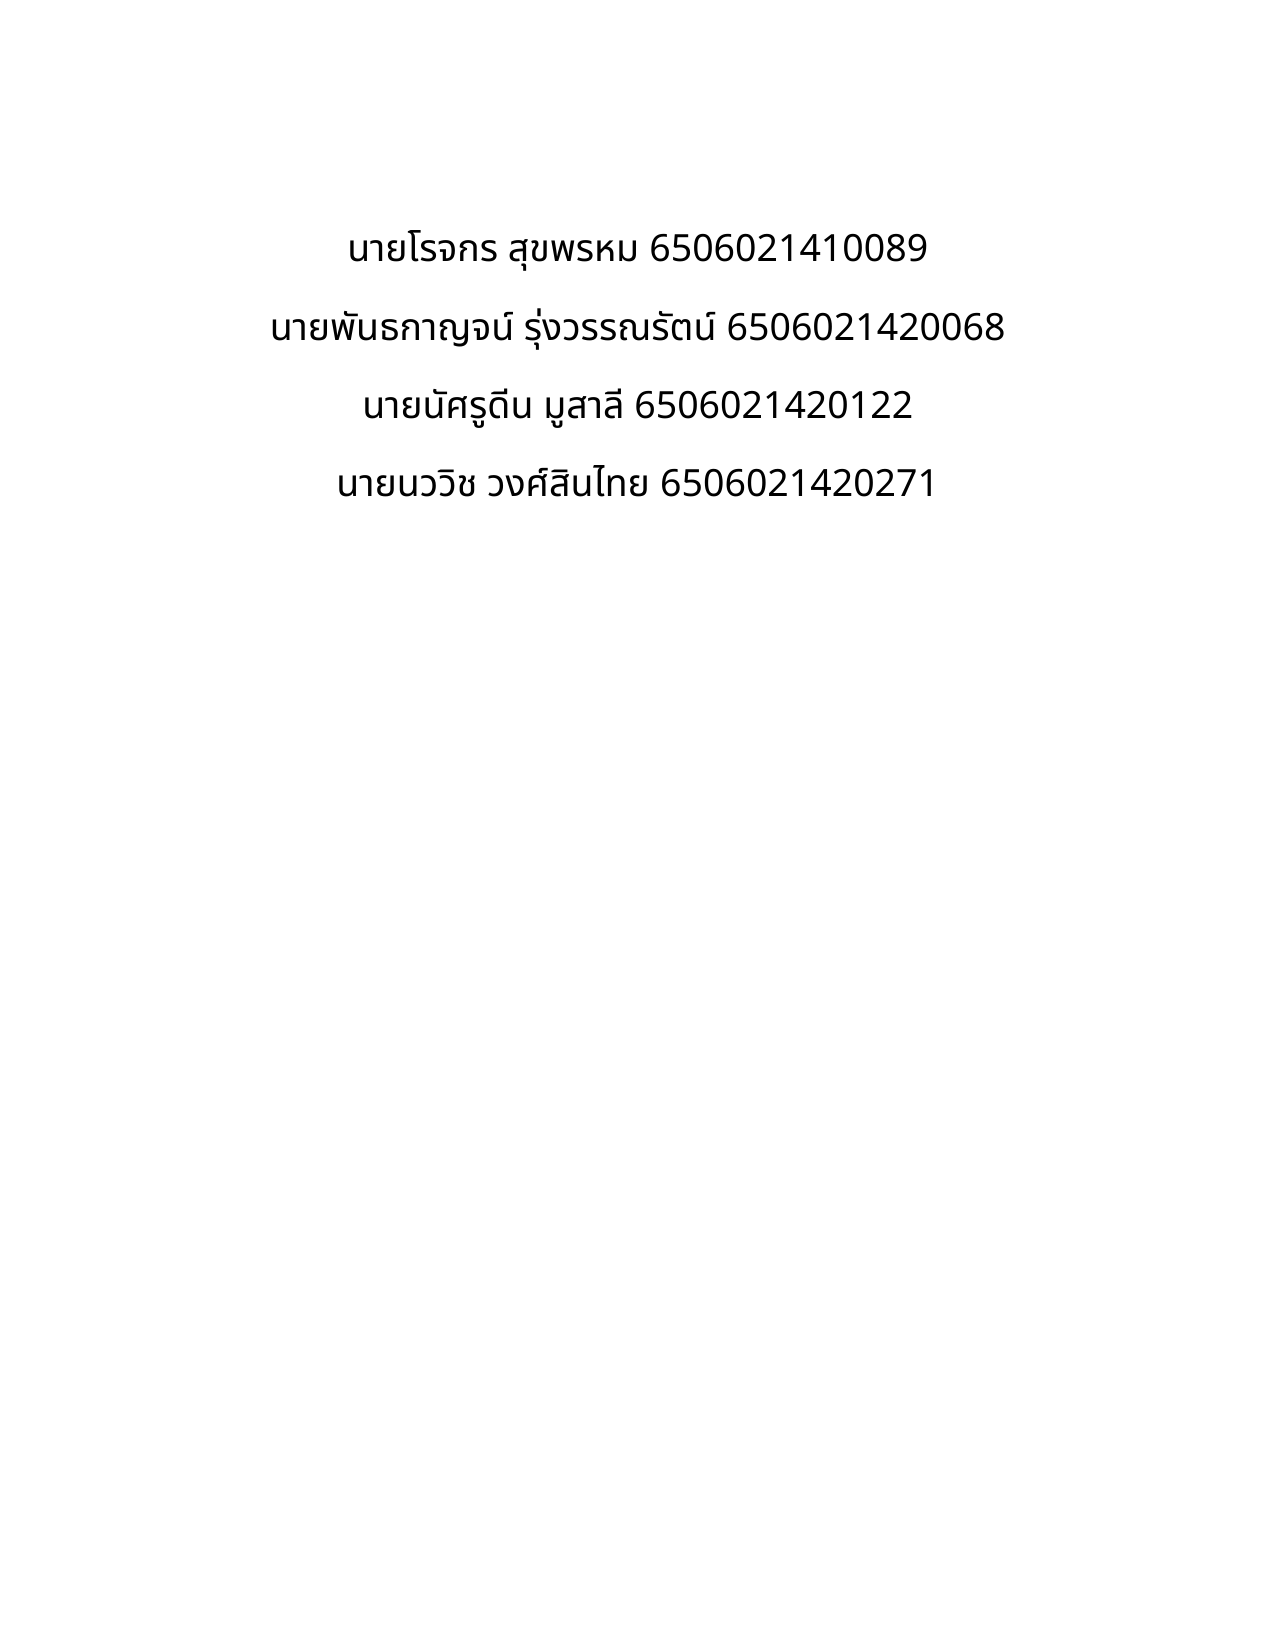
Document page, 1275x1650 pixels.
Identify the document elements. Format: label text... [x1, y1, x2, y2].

text นายนววิช วงศ์สินไทย 6506021420271 [150, 456, 1125, 513]
text นายนัศรูดีน มูสาลี 6506021420122 [150, 378, 1125, 435]
text นายพันธกาญจน์ รุ่งวรรณรัตน์ 6506021420068 [150, 300, 1125, 357]
text นายโรจกร สุขพรหม 6506021410089 [150, 222, 1125, 279]
